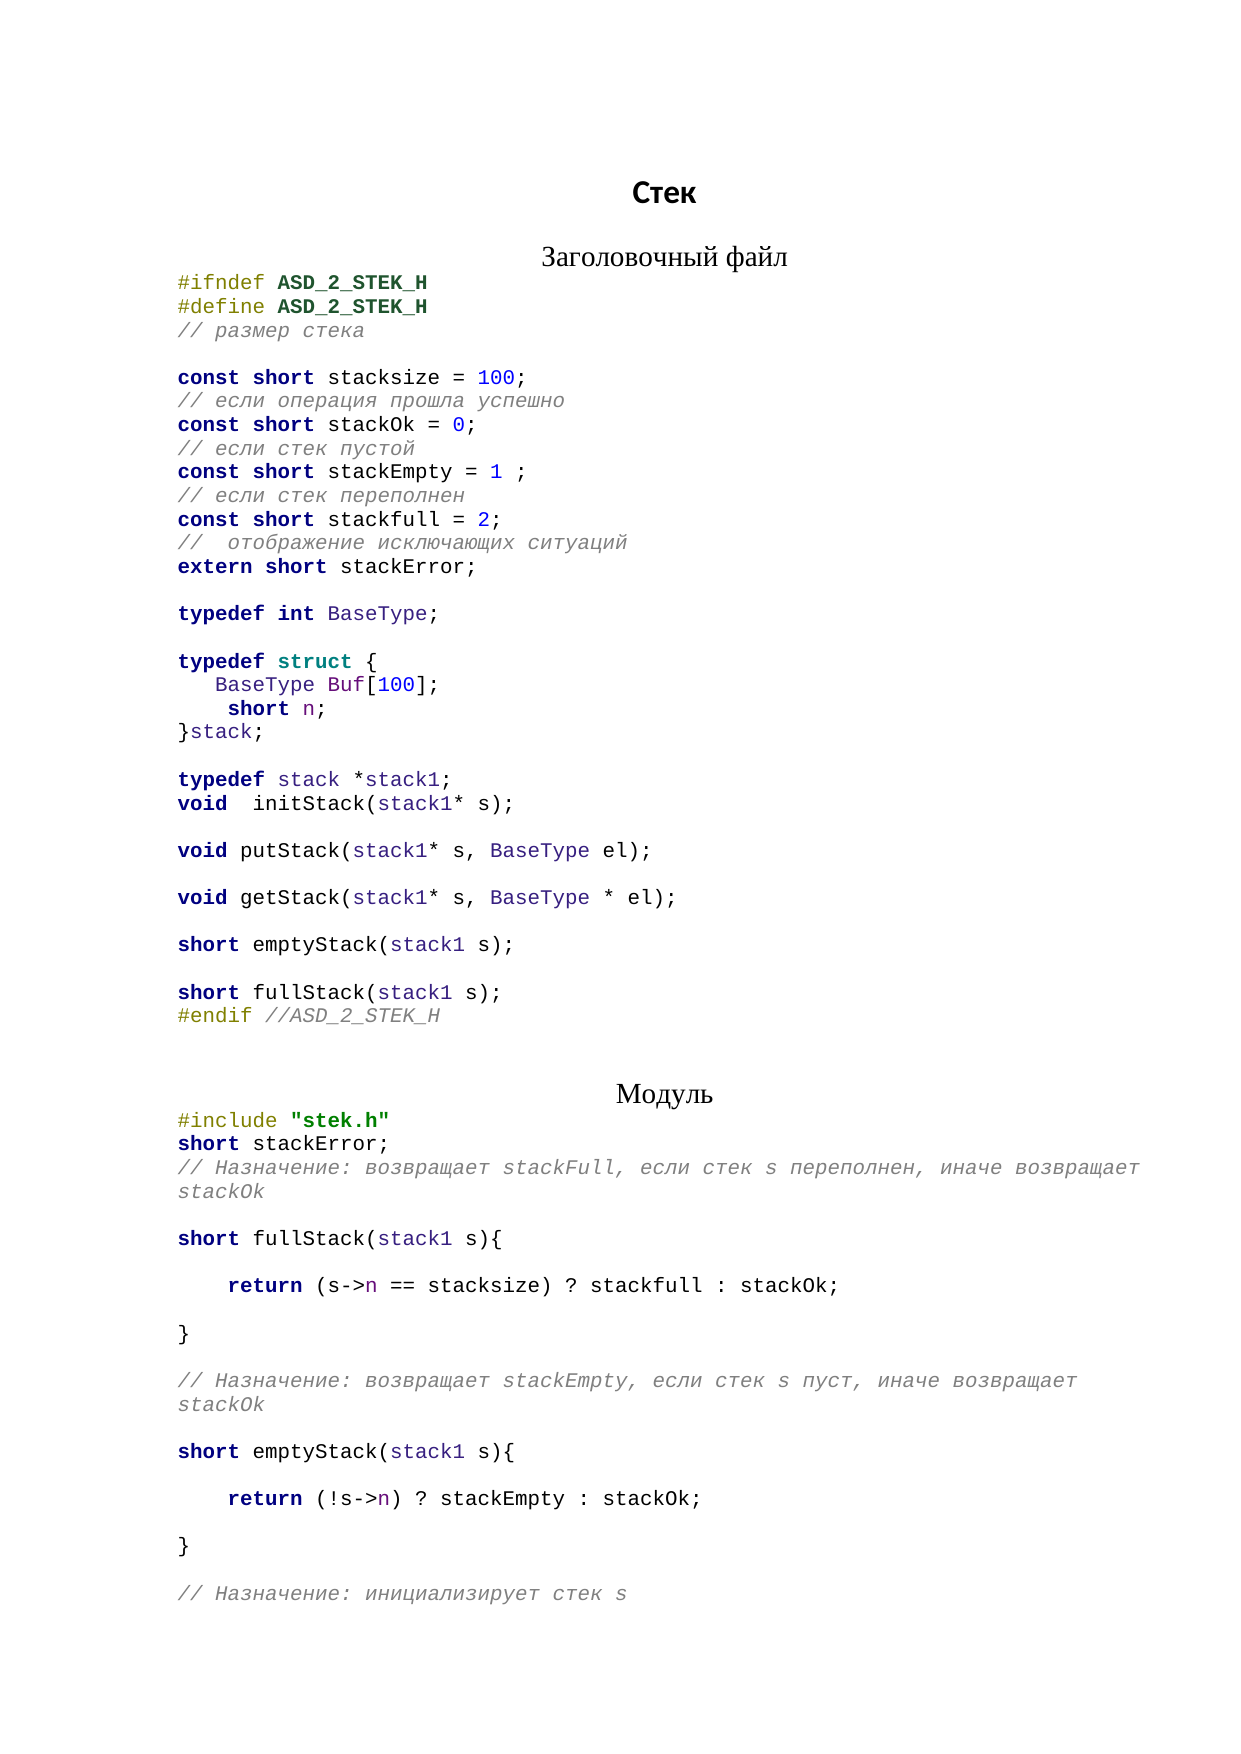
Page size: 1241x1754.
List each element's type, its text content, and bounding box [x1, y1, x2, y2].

text Заголовочный файл [177, 239, 1152, 272]
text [177, 1110, 1152, 1630]
text Стек [177, 171, 1152, 212]
text Модуль [177, 1076, 1152, 1110]
text #ifndef ASD_2_STEK_H #define ASD_2_STEK_H // размер стека const short stacksize = 100; // если операция прошла успешно const short stackOk = 0; // если стек пустой const short stackEmpty = 1 ; // если стек переполнен const short stackfull = 2; // отображение исключающих ситуаций extern short stackError; typedef int BaseType; typedef struct { BaseType Buf[100]; short n; }stack; typedef stack *stack1; void initStack(stack1* s); void putStack(stack1* s, BaseType el); void getStack(stack1* s, BaseType * el); short emptyStack(stack1 s); short fullStack(stack1 s); #endif //ASD_2_STEK_H [177, 272, 1152, 1029]
